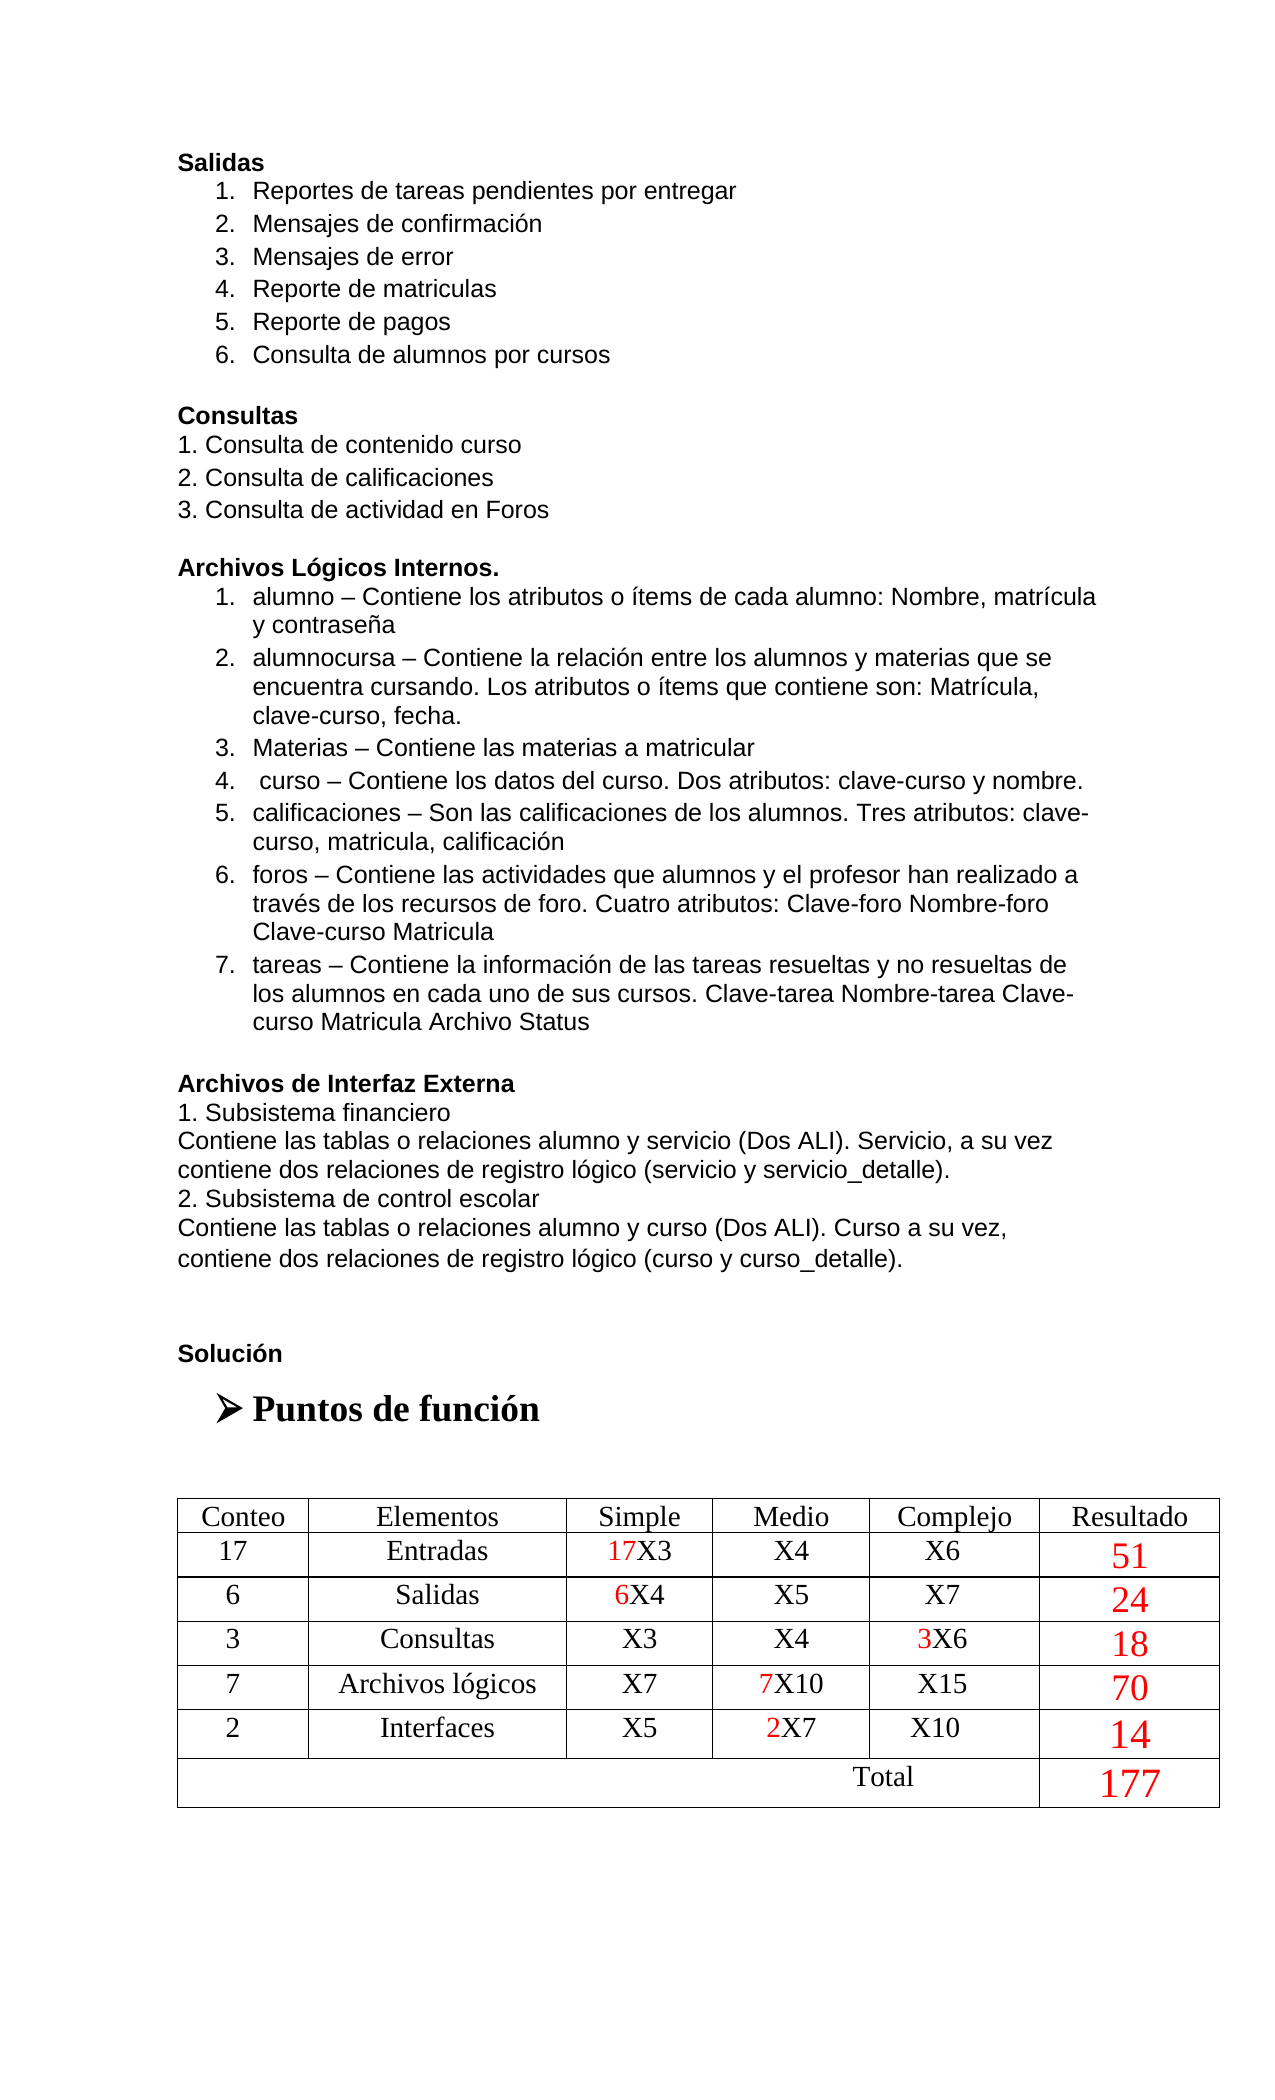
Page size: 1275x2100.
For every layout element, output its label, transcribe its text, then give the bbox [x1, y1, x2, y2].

list Reporte de pagos [215, 307, 1098, 336]
text Archivos de Interfaz Externa [177, 1069, 1098, 1097]
table_cell Salidas [309, 1578, 566, 1621]
text 1. Consulta de contenido curso [177, 430, 1098, 459]
list Mensajes de confirmación [215, 209, 1098, 238]
table_cell X6 [870, 1533, 1039, 1576]
list tareas – Contiene la información de las tareas resueltas y no resueltas de los alumnos en cada uno de sus cursos. Clave-tarea Nombre-tarea Clave-curso Matricula Archivo Status [215, 950, 1098, 1036]
table_header Medio [713, 1499, 869, 1532]
table_header Elementos [309, 1499, 566, 1532]
table_cell 7X10 [713, 1666, 869, 1709]
table_cell Total [178, 1759, 1039, 1807]
table_cell 6X4 [567, 1578, 712, 1621]
table_cell 6 [178, 1578, 308, 1621]
table_cell 2 [178, 1710, 308, 1758]
text Consultas [177, 401, 1098, 430]
text Archivos Lógicos Internos. [177, 553, 1098, 582]
text Contiene las tablas o relaciones alumno y curso (Dos ALI). Curso a su vez, contiene dos relaciones de registro lógico (curso y curso_detalle). [177, 1212, 1098, 1272]
table_cell Interfaces [309, 1710, 566, 1758]
table_cell X7 [567, 1666, 712, 1709]
table_cell 17 [178, 1533, 308, 1576]
table_cell 14 [1040, 1710, 1219, 1758]
table_cell 177 [1040, 1759, 1219, 1807]
text Contiene las tablas o relaciones alumno y servicio (Dos ALI). Servicio, a su vez contiene dos relaciones de registro lógico (servicio y servicio_detalle). [177, 1126, 1098, 1184]
table_cell X15 [870, 1666, 1039, 1709]
table_cell X5 [567, 1710, 712, 1758]
list Mensajes de error [215, 242, 1098, 271]
text Salidas [177, 148, 1098, 176]
list Materias – Contiene las materias a matricular [215, 733, 1098, 762]
table_header Complejo [870, 1499, 1039, 1532]
table_cell 18 [1040, 1622, 1219, 1665]
list Puntos de función [215, 1387, 1098, 1430]
text 2. Consulta de calificaciones [177, 463, 1098, 492]
text 1. Subsistema financiero [177, 1097, 1098, 1126]
table_header Resultado [1040, 1499, 1219, 1532]
list calificaciones – Son las calificaciones de los alumnos. Tres atributos: clave-curso, matricula, calificación [215, 798, 1098, 856]
table_cell 2X7 [713, 1710, 869, 1758]
list curso – Contiene los datos del curso. Dos atributos: clave-curso y nombre. [215, 766, 1098, 794]
list Reportes de tareas pendientes por entregar [215, 176, 1098, 205]
list foros – Contiene las actividades que alumnos y el profesor han realizado a través de los recursos de foro. Cuatro atributos: Clave-foro Nombre-foro Clave-curso Matricula [215, 860, 1098, 946]
table_cell X4 [713, 1533, 869, 1576]
table_cell Archivos lógicos [309, 1666, 566, 1709]
table_cell 24 [1040, 1578, 1219, 1621]
table_cell X3 [567, 1622, 712, 1665]
list alumno – Contiene los atributos o ítems de cada alumno: Nombre, matrícula y contraseña [215, 582, 1098, 639]
table_cell 70 [1040, 1666, 1219, 1709]
table_header Simple [567, 1499, 712, 1532]
table_cell 7 [178, 1666, 308, 1709]
table_cell 17X3 [567, 1533, 712, 1576]
table_header Conteo [178, 1499, 308, 1532]
table_cell X10 [870, 1710, 1039, 1758]
table_cell Consultas [309, 1622, 566, 1665]
table_cell 3 [178, 1622, 308, 1665]
list Reporte de matriculas [215, 274, 1098, 303]
list Consulta de alumnos por cursos [215, 340, 1098, 369]
table_cell Entradas [309, 1533, 566, 1576]
text 2. Subsistema de control escolar [177, 1184, 1098, 1212]
table_cell X7 [870, 1578, 1039, 1621]
text Solución [177, 1339, 1098, 1368]
list alumnocursa – Contiene la relación entre los alumnos y materias que se encuentra cursando. Los atributos o ítems que contiene son: Matrícula, clave-curso, fecha. [215, 643, 1098, 729]
table_cell 51 [1040, 1533, 1219, 1576]
text 3. Consulta de actividad en Foros [177, 496, 1098, 524]
table_cell 3X6 [870, 1622, 1039, 1665]
table_cell X4 [713, 1622, 869, 1665]
table_cell X5 [713, 1578, 869, 1621]
